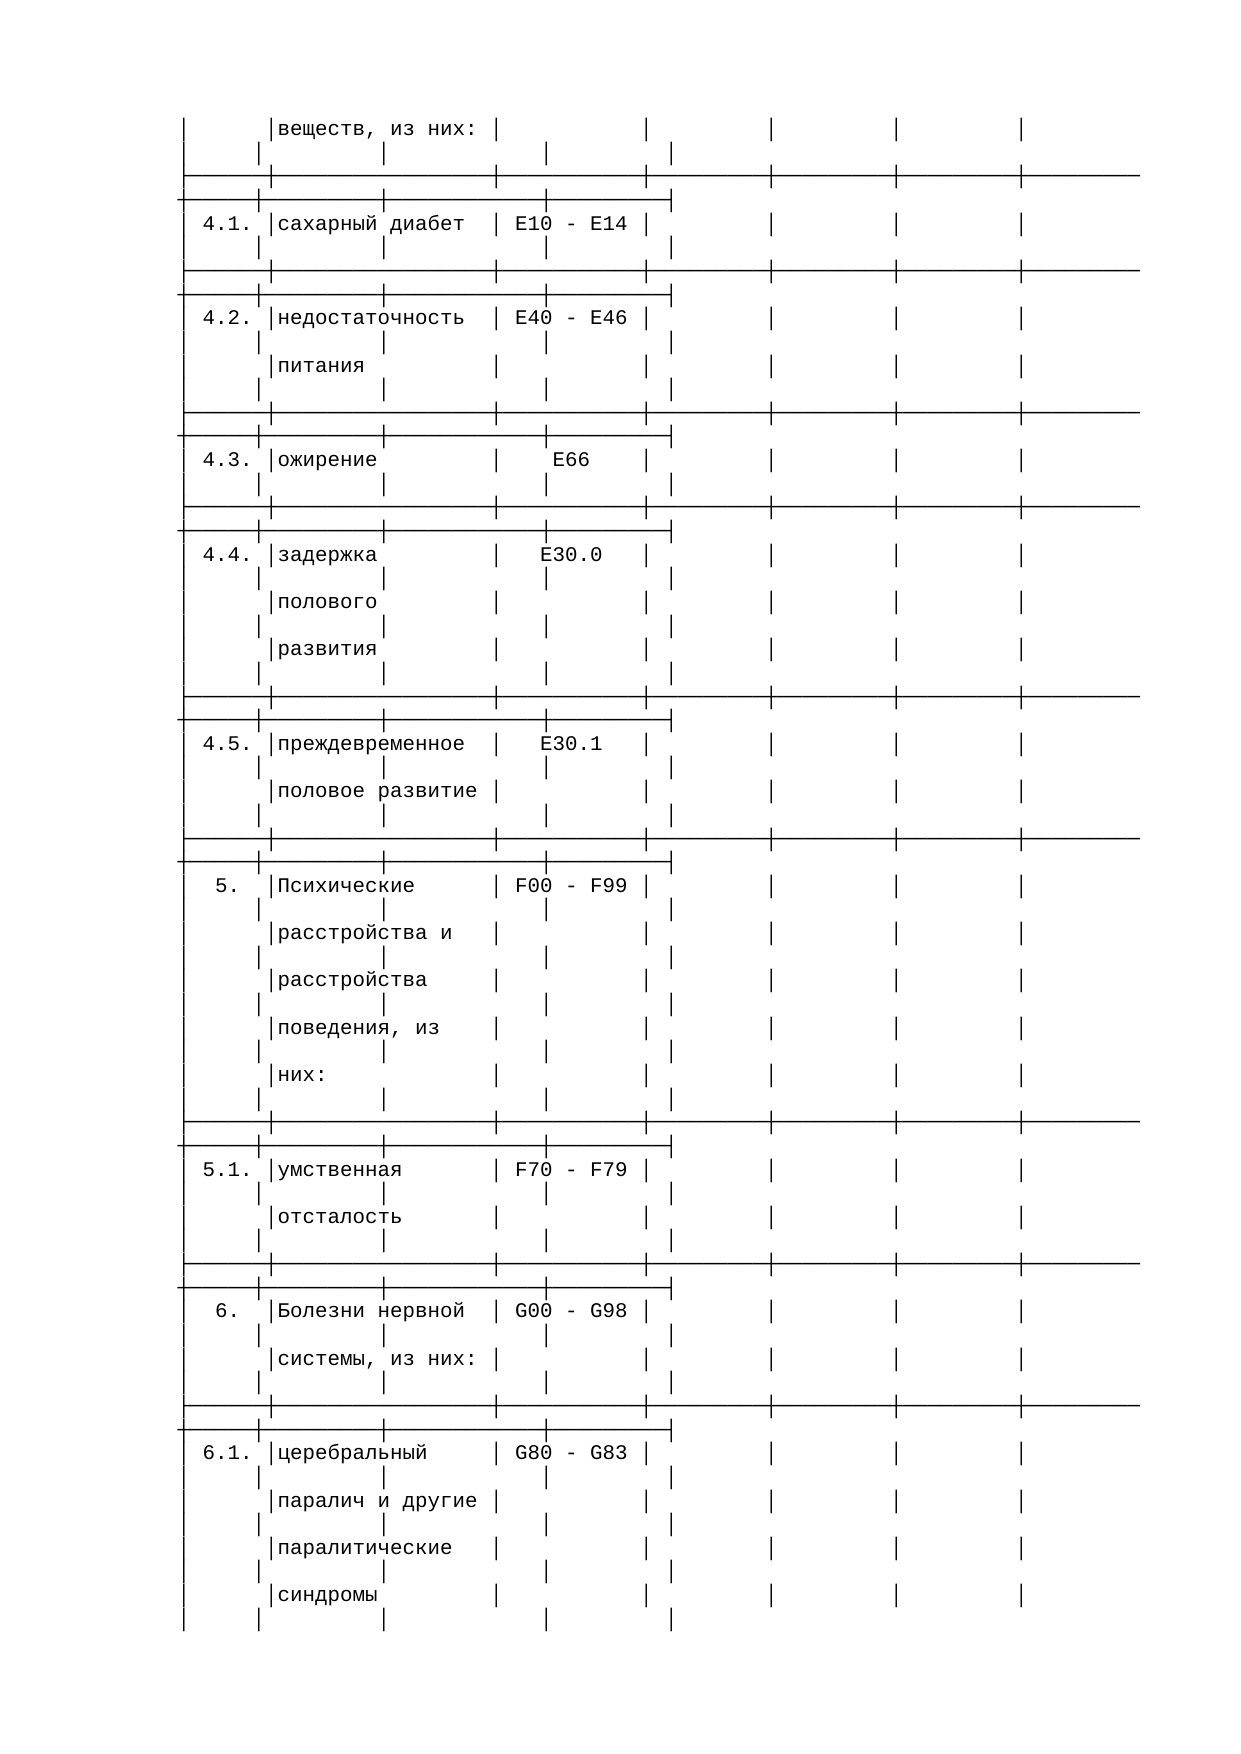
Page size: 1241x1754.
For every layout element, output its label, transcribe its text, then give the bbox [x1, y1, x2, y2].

text ├──────┼─────────────────┼───────────┼─────────┼─────────┼─────────┼─────────┼─────┼─────────┼────────────┼─────────┤ [177, 402, 1152, 449]
text │ │развития │ │ │ │ │ │ │ │ │ │ [177, 638, 1152, 686]
text │ │системы, из них: │ │ │ │ │ │ │ │ │ │ [177, 1348, 1152, 1395]
text │ │синдромы │ │ │ │ │ │ │ │ │ │ [177, 1584, 1152, 1631]
text │ │полового │ │ │ │ │ │ │ │ │ │ [177, 591, 1152, 638]
text │ │них: │ │ │ │ │ │ │ │ │ │ [177, 1064, 1152, 1111]
text ├──────┼─────────────────┼───────────┼─────────┼─────────┼─────────┼─────────┼─────┼─────────┼────────────┼─────────┤ [177, 1395, 1152, 1442]
text ├──────┼─────────────────┼───────────┼─────────┼─────────┼─────────┼─────────┼─────┼─────────┼────────────┼─────────┤ [177, 165, 1152, 213]
text │ 4.2. │недостаточность │ E40 - E46 │ │ │ │ │ │ │ │ │ [177, 307, 1152, 354]
text │ │паралитические │ │ │ │ │ │ │ │ │ │ [177, 1537, 1152, 1584]
text ├──────┼─────────────────┼───────────┼─────────┼─────────┼─────────┼─────────┼─────┼─────────┼────────────┼─────────┤ [177, 260, 1152, 307]
text │ 6. │Болезни нервной │ G00 - G98 │ │ │ │ │ │ │ │ │ [177, 1300, 1152, 1348]
text │ │поведения, из │ │ │ │ │ │ │ │ │ │ [177, 1017, 1152, 1064]
text │ │веществ, из них: │ │ │ │ │ │ │ │ │ │ [177, 118, 1152, 165]
text │ │паралич и другие │ │ │ │ │ │ │ │ │ │ [177, 1489, 1152, 1537]
text │ 4.5. │преждевременное │ E30.1 │ │ │ │ │ │ │ │ │ [177, 733, 1152, 780]
text │ │отсталость │ │ │ │ │ │ │ │ │ │ [177, 1206, 1152, 1253]
text │ │питания │ │ │ │ │ │ │ │ │ │ [177, 354, 1152, 402]
text │ 5.1. │умственная │ F70 - F79 │ │ │ │ │ │ │ │ │ [177, 1158, 1152, 1206]
text ├──────┼─────────────────┼───────────┼─────────┼─────────┼─────────┼─────────┼─────┼─────────┼────────────┼─────────┤ [177, 827, 1152, 875]
text ├──────┼─────────────────┼───────────┼─────────┼─────────┼─────────┼─────────┼─────┼─────────┼────────────┼─────────┤ [177, 496, 1152, 544]
text │ 5. │Психические │ F00 - F99 │ │ │ │ │ │ │ │ │ [177, 875, 1152, 922]
text │ │половое развитие │ │ │ │ │ │ │ │ │ │ [177, 780, 1152, 827]
text │ │расстройства и │ │ │ │ │ │ │ │ │ │ [177, 922, 1152, 969]
text │ 4.1. │сахарный диабет │ E10 - E14 │ │ │ │ │ │ │ │ │ [177, 213, 1152, 260]
text │ 4.4. │задержка │ E30.0 │ │ │ │ │ │ │ │ │ [177, 544, 1152, 591]
text ├──────┼─────────────────┼───────────┼─────────┼─────────┼─────────┼─────────┼─────┼─────────┼────────────┼─────────┤ [177, 1111, 1152, 1158]
text │ 4.3. │ожирение │ E66 │ │ │ │ │ │ │ │ │ [177, 449, 1152, 496]
text │ 6.1. │церебральный │ G80 - G83 │ │ │ │ │ │ │ │ │ [177, 1442, 1152, 1489]
text ├──────┼─────────────────┼───────────┼─────────┼─────────┼─────────┼─────────┼─────┼─────────┼────────────┼─────────┤ [177, 686, 1152, 733]
text │ │расстройства │ │ │ │ │ │ │ │ │ │ [177, 969, 1152, 1017]
text ├──────┼─────────────────┼───────────┼─────────┼─────────┼─────────┼─────────┼─────┼─────────┼────────────┼─────────┤ [177, 1253, 1152, 1300]
